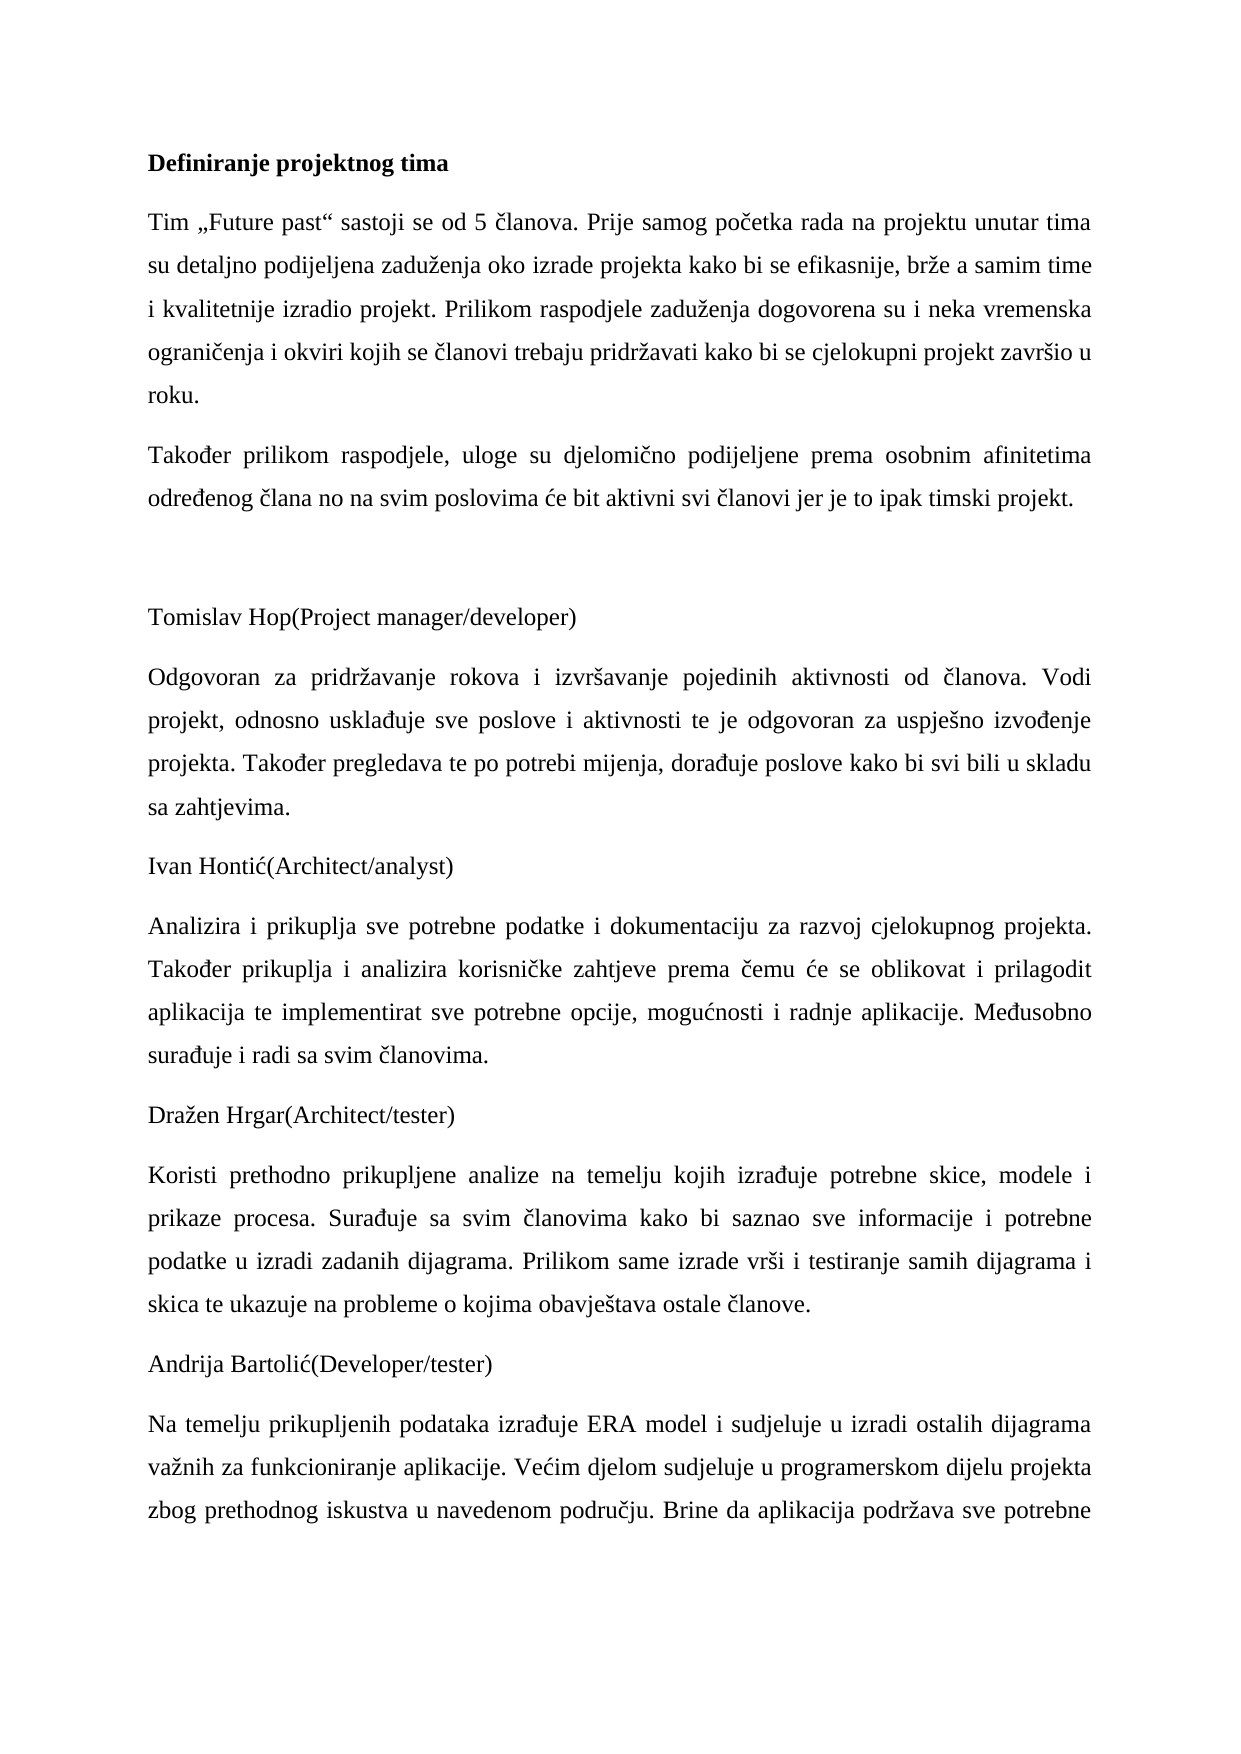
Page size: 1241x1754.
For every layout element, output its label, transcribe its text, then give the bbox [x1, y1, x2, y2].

text Andrija Bartolić(Developer/tester) [148, 1349, 1093, 1378]
text Odgovoran za pridržavanje rokova i izvršavanje pojedinih aktivnosti od članova. Vodi projekt, odnosno usklađuje sve poslove i aktivnosti te je odgovoran za uspješno izvođenje projekta. Također pregledava te po potrebi mijenja, dorađuje poslove kako bi svi bili u skladu sa zahtjevima. [148, 662, 1093, 820]
text Koristi prethodno prikupljene analize na temelju kojih izrađuje potrebne skice, modele i prikaze procesa. Surađuje sa svim članovima kako bi saznao sve informacije i potrebne podatke u izradi zadanih dijagrama. Prilikom same izrade vrši i testiranje samih dijagrama i skica te ukazuje na probleme o kojima obavještava ostale članove. [148, 1160, 1093, 1318]
text Tim „Future past“ sastoji se od 5 članova. Prije samog početka rada na projektu unutar tima su detaljno podijeljena zaduženja oko izrade projekta kako bi se efikasnije, brže a samim time i kvalitetnije izradio projekt. Prilikom raspodjele zaduženja dogovorena su i neka vremenska ograničenja i okviri kojih se članovi trebaju pridržavati kako bi se cjelokupni projekt završio u roku. [148, 207, 1093, 409]
text Analizira i prikuplja sve potrebne podatke i dokumentaciju za razvoj cjelokupnog projekta. Također prikuplja i analizira korisničke zahtjeve prema čemu će se oblikovat i prilagodit aplikacija te implementirat sve potrebne opcije, mogućnosti i radnje aplikacije. Međusobno surađuje i radi sa svim članovima. [148, 911, 1093, 1069]
text Tomislav Hop(Project manager/developer) [148, 602, 1093, 631]
text Ivan Hontić(Architect/analyst) [148, 851, 1093, 880]
text Također prilikom raspodjele, uloge su djelomično podijeljene prema osobnim afinitetima određenog člana no na svim poslovima će bit aktivni svi članovi jer je to ipak timski projekt. [148, 440, 1093, 512]
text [148, 1409, 1093, 1524]
text Dražen Hrgar(Architect/tester) [148, 1100, 1093, 1129]
text Definiranje projektnog tima [148, 148, 1093, 176]
